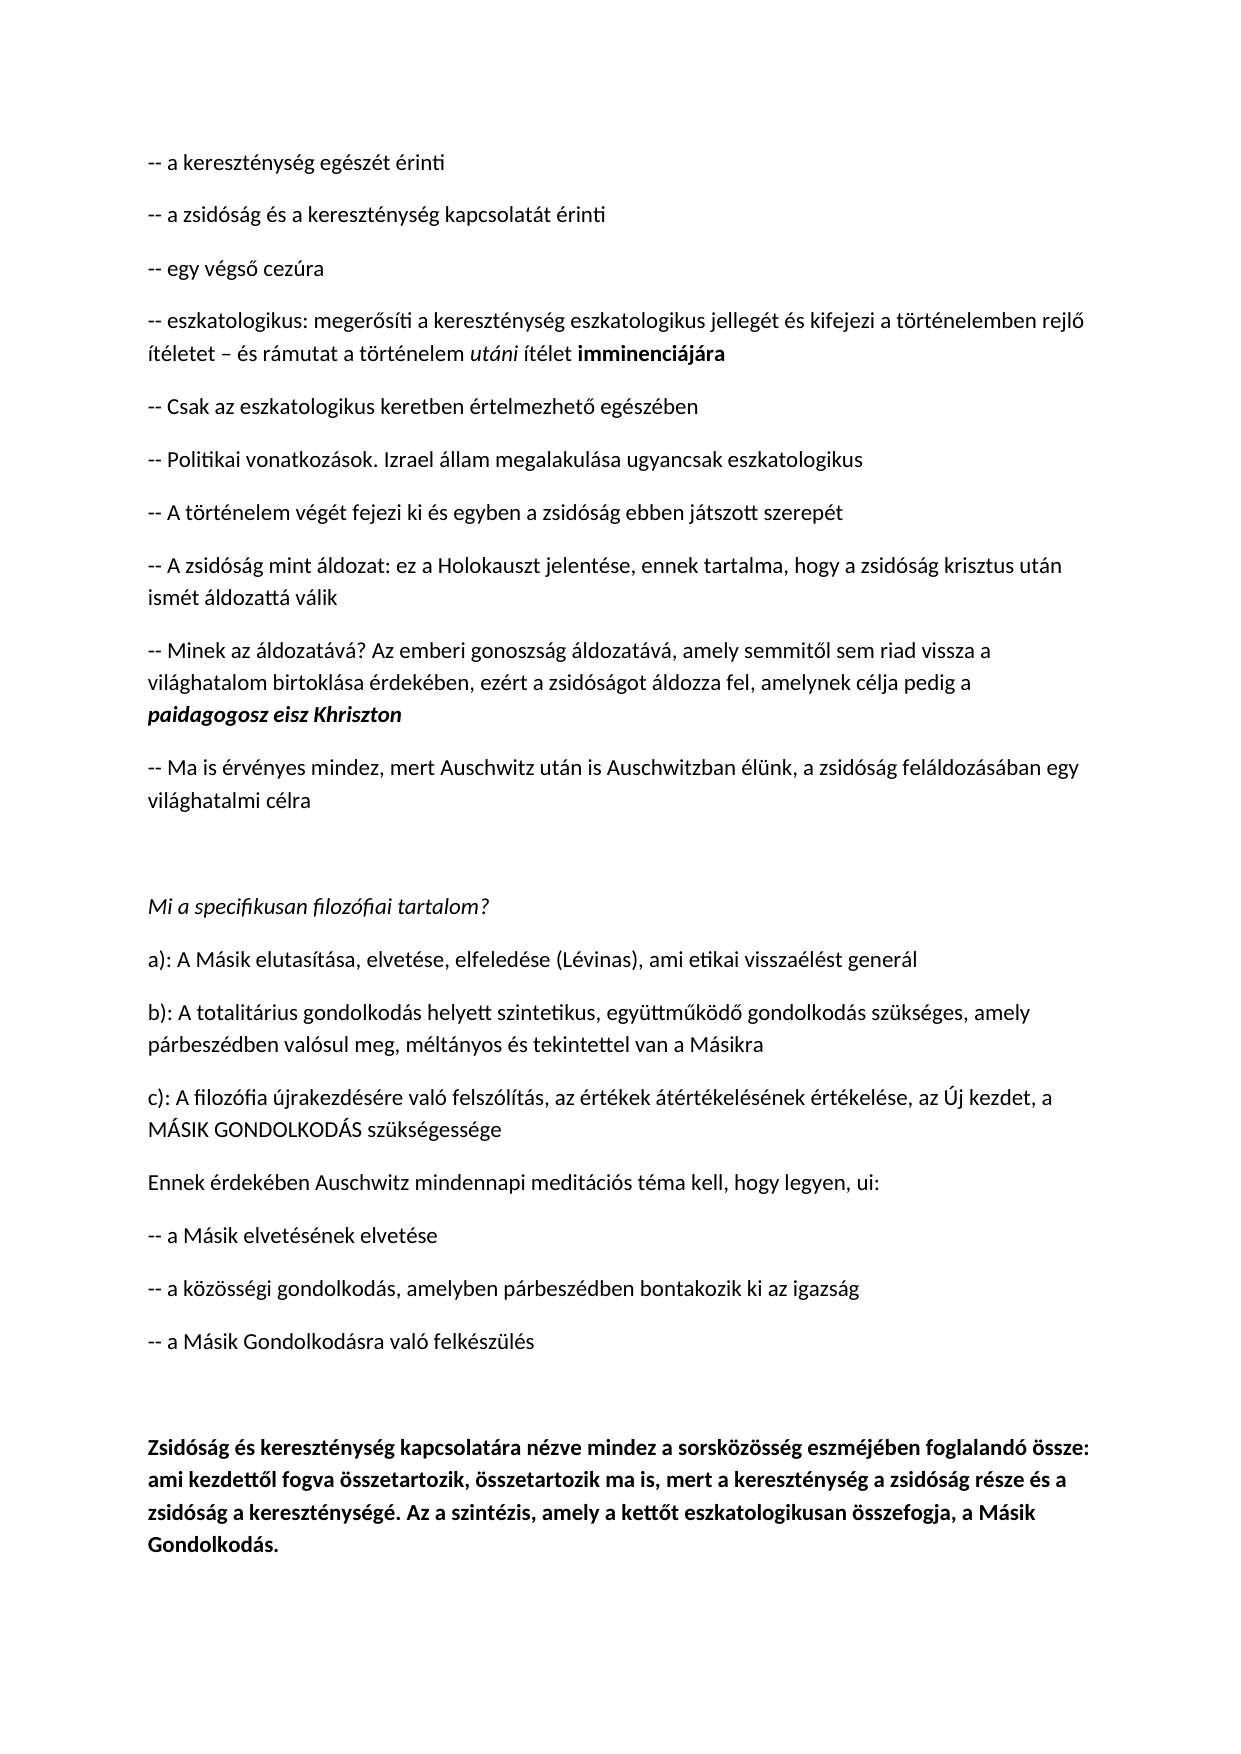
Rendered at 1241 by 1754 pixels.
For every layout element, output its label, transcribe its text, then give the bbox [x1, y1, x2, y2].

text -- Csak az eszkatologikus keretben értelmezhető egészében [148, 392, 1093, 420]
text Zsidóság és kereszténység kapcsolatára nézve mindez a sorsközösség eszméjében foglalandó össze: ami kezdettől fogva összetartozik, összetartozik ma is, mert a kereszténység a zsidóság része és a zsidóság a kereszténységé. Az a szintézis, amely a kettőt eszkatologikusan összefogja, a Másik Gondolkodás. [148, 1433, 1093, 1558]
text -- A történelem végét fejezi ki és egyben a zsidóság ebben játszott szerepét [148, 498, 1093, 526]
text b): A totalitárius gondolkodás helyett szintetikus, együttműködő gondolkodás szükséges, amely párbeszédben valósul meg, méltányos és tekintettel van a Másikra [148, 998, 1093, 1058]
text -- Minek az áldozatává? Az emberi gonoszság áldozatává, amely semmitől sem riad vissza a világhatalom birtoklása érdekében, ezért a zsidóságot áldozza fel, amelynek célja pedig a paidagogosz eisz Khriszton [148, 636, 1093, 728]
text -- a Másik Gondolkodásra való felkészülés [148, 1327, 1093, 1355]
text a): A Másik elutasítása, elvetése, elfeledése (Lévinas), ami etikai visszaélést generál [148, 945, 1093, 973]
text -- Ma is érvényes mindez, mert Auschwitz után is Auschwitzban élünk, a zsidóság feláldozásában egy világhatalmi célra [148, 753, 1093, 814]
text -- egy végső cezúra [148, 254, 1093, 282]
text Mi a specifikusan filozófiai tartalom? [148, 892, 1093, 920]
text -- a zsidóság és a kereszténység kapcsolatát érinti [148, 201, 1093, 229]
text -- A zsidóság mint áldozat: ez a Holokauszt jelentése, ennek tartalma, hogy a zsidóság krisztus után ismét áldozattá válik [148, 551, 1093, 611]
text -- eszkatologikus: megerősíti a kereszténység eszkatologikus jellegét és kifejezi a történelemben rejlő ítéletet – és rámutat a történelem utáni ítélet imminenciájára [148, 307, 1093, 367]
text Ennek érdekében Auschwitz mindennapi meditációs téma kell, hogy legyen, ui: [148, 1168, 1093, 1196]
text -- a Másik elvetésének elvetése [148, 1221, 1093, 1249]
text -- a kereszténység egészét érinti [148, 148, 1093, 176]
text -- Politikai vonatkozások. Izrael állam megalakulása ugyancsak eszkatologikus [148, 445, 1093, 473]
text -- a közösségi gondolkodás, amelyben párbeszédben bontakozik ki az igazság [148, 1274, 1093, 1302]
text c): A filozófia újrakezdésére való felszólítás, az értékek átértékelésének értékelése, az Új kezdet, a MÁSIK GONDOLKODÁS szükségessége [148, 1083, 1093, 1143]
